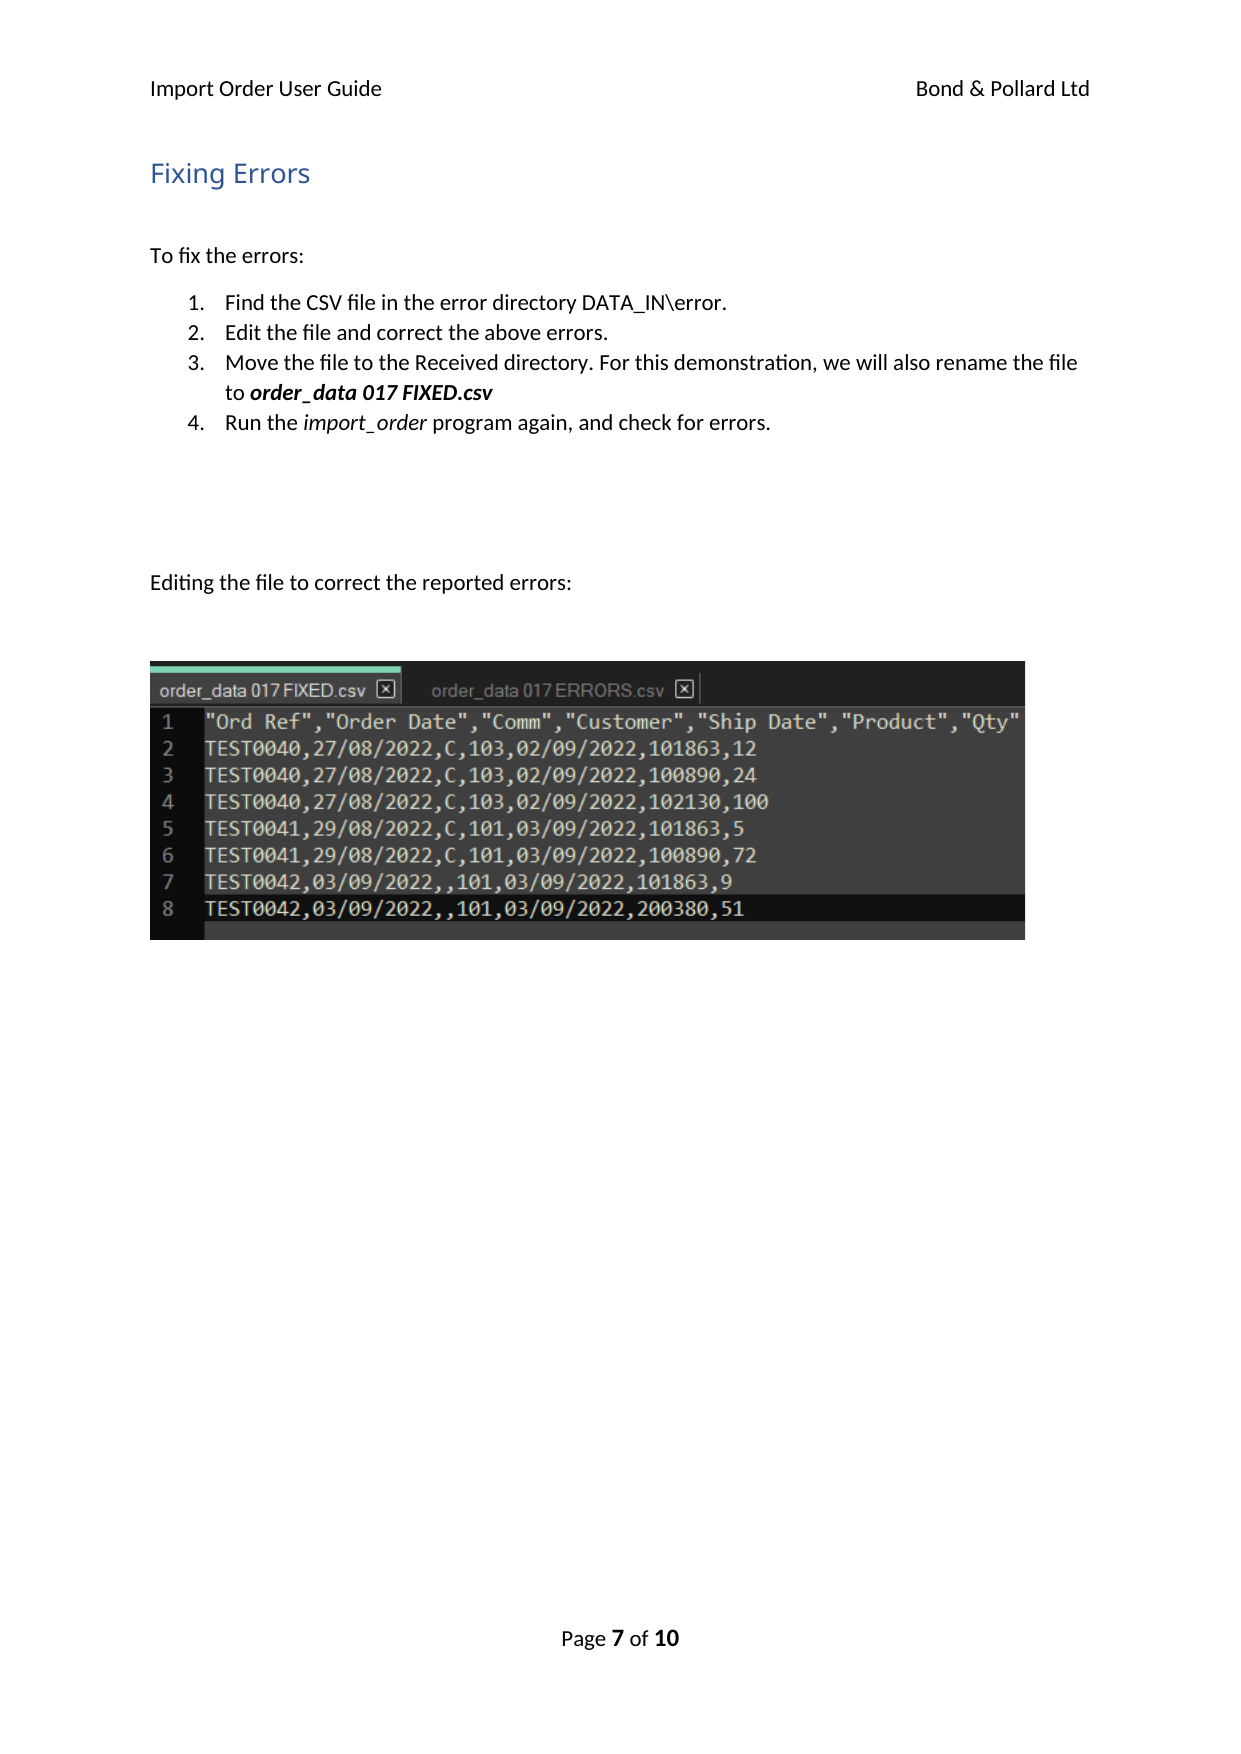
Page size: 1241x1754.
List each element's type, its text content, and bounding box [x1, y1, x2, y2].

text Editing the file to correct the reported errors: [150, 568, 1090, 596]
text To fix the errors: [150, 241, 1090, 269]
list Move the file to the Received directory. For this demonstration, we will also rename the file to order_data 017 FIXED.csv [187, 348, 1090, 406]
subtitle Fixing Errors [150, 154, 1090, 191]
picture [150, 661, 1025, 940]
list Run the import_order program again, and check for errors. [187, 408, 1090, 437]
list Find the CSV file in the error directory DATA_IN\error. [187, 288, 1090, 316]
list Edit the file and correct the above errors. [187, 318, 1090, 346]
